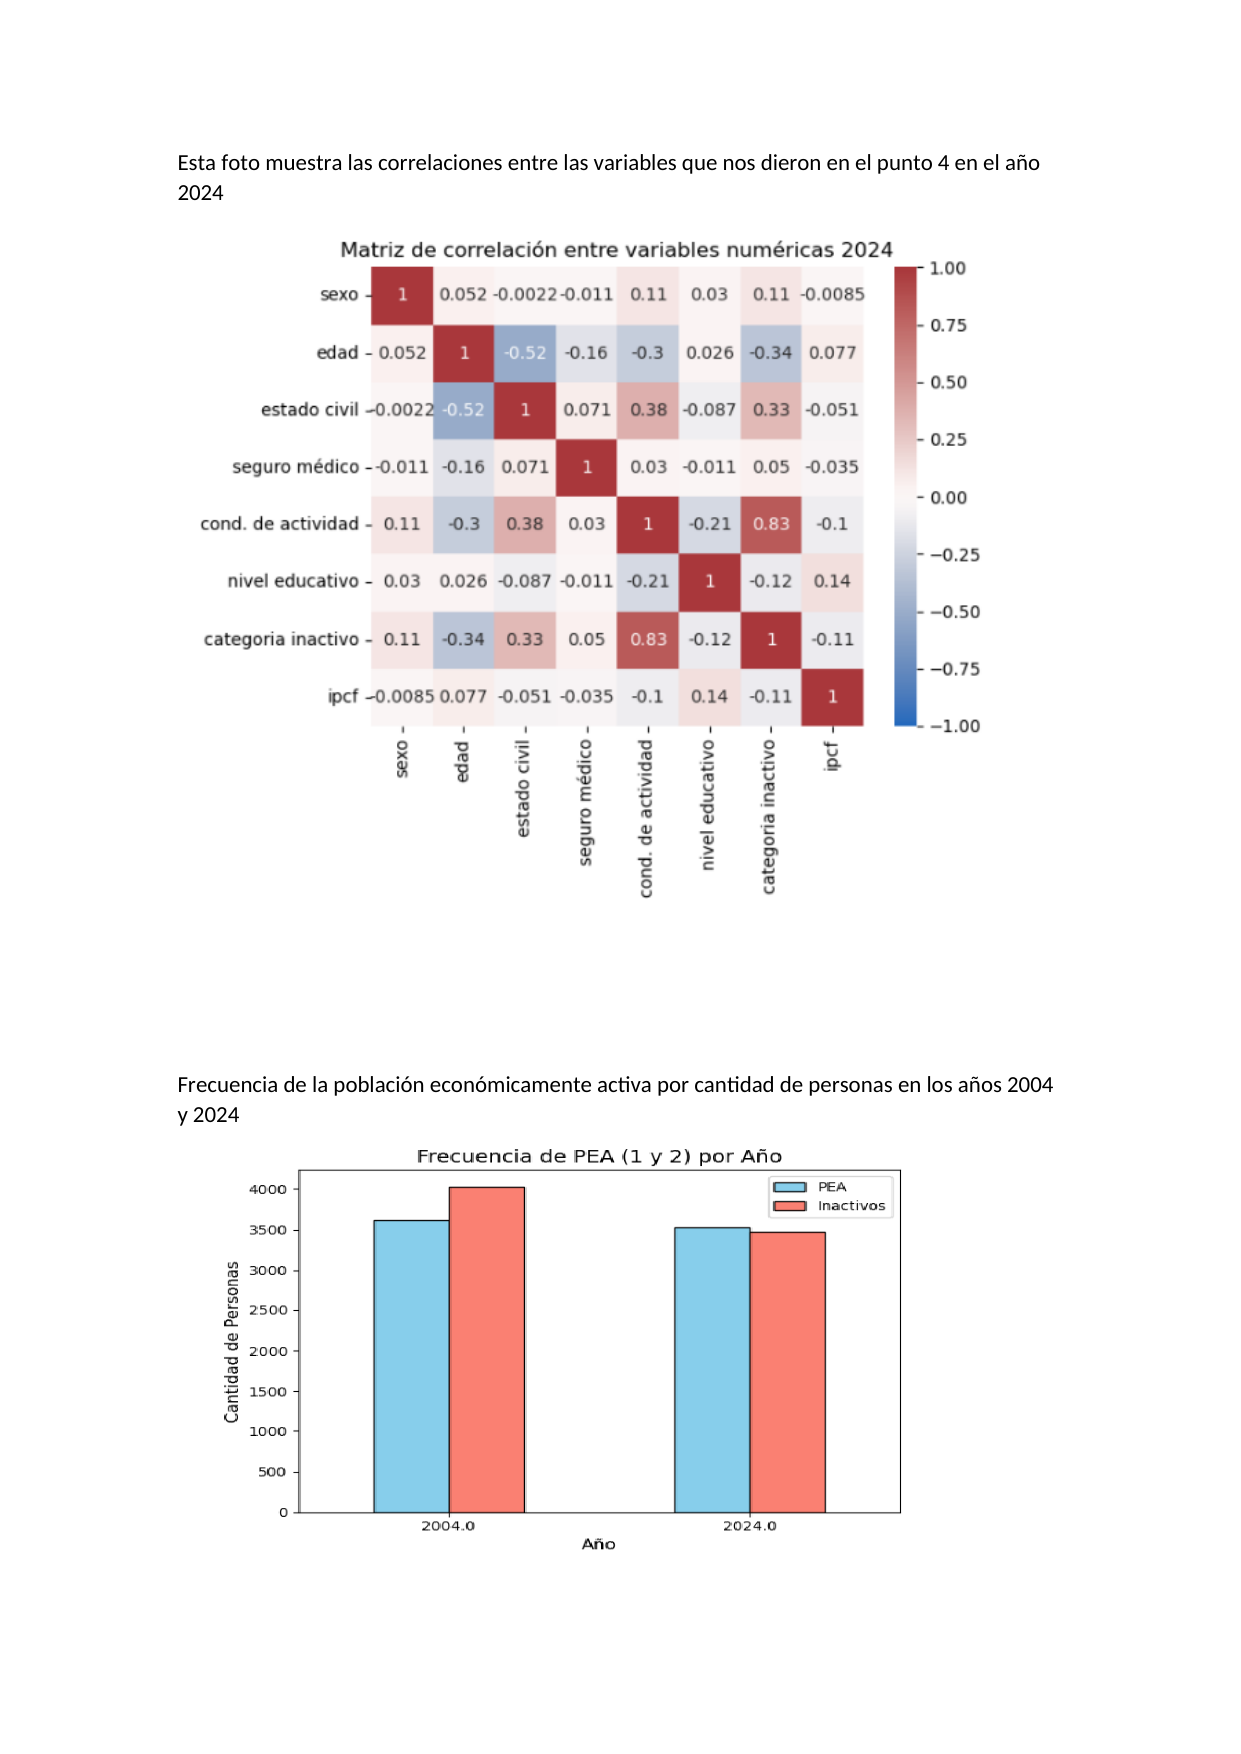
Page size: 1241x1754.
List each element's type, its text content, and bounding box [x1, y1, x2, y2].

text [177, 1147, 1063, 1591]
picture [177, 1147, 979, 1562]
picture [177, 238, 1063, 914]
text Esta foto muestra las correlaciones entre las variables que nos dieron en el punto 4 en el año 2004 Esta foto muestra las correlaciones entre las variables que nos dieron en el punto 4 en el año 2024 [177, 148, 1063, 238]
text Frecuencia de la población económicamente activa por cantidad de personas en los años 2004 y 2024 [177, 1009, 1063, 1128]
